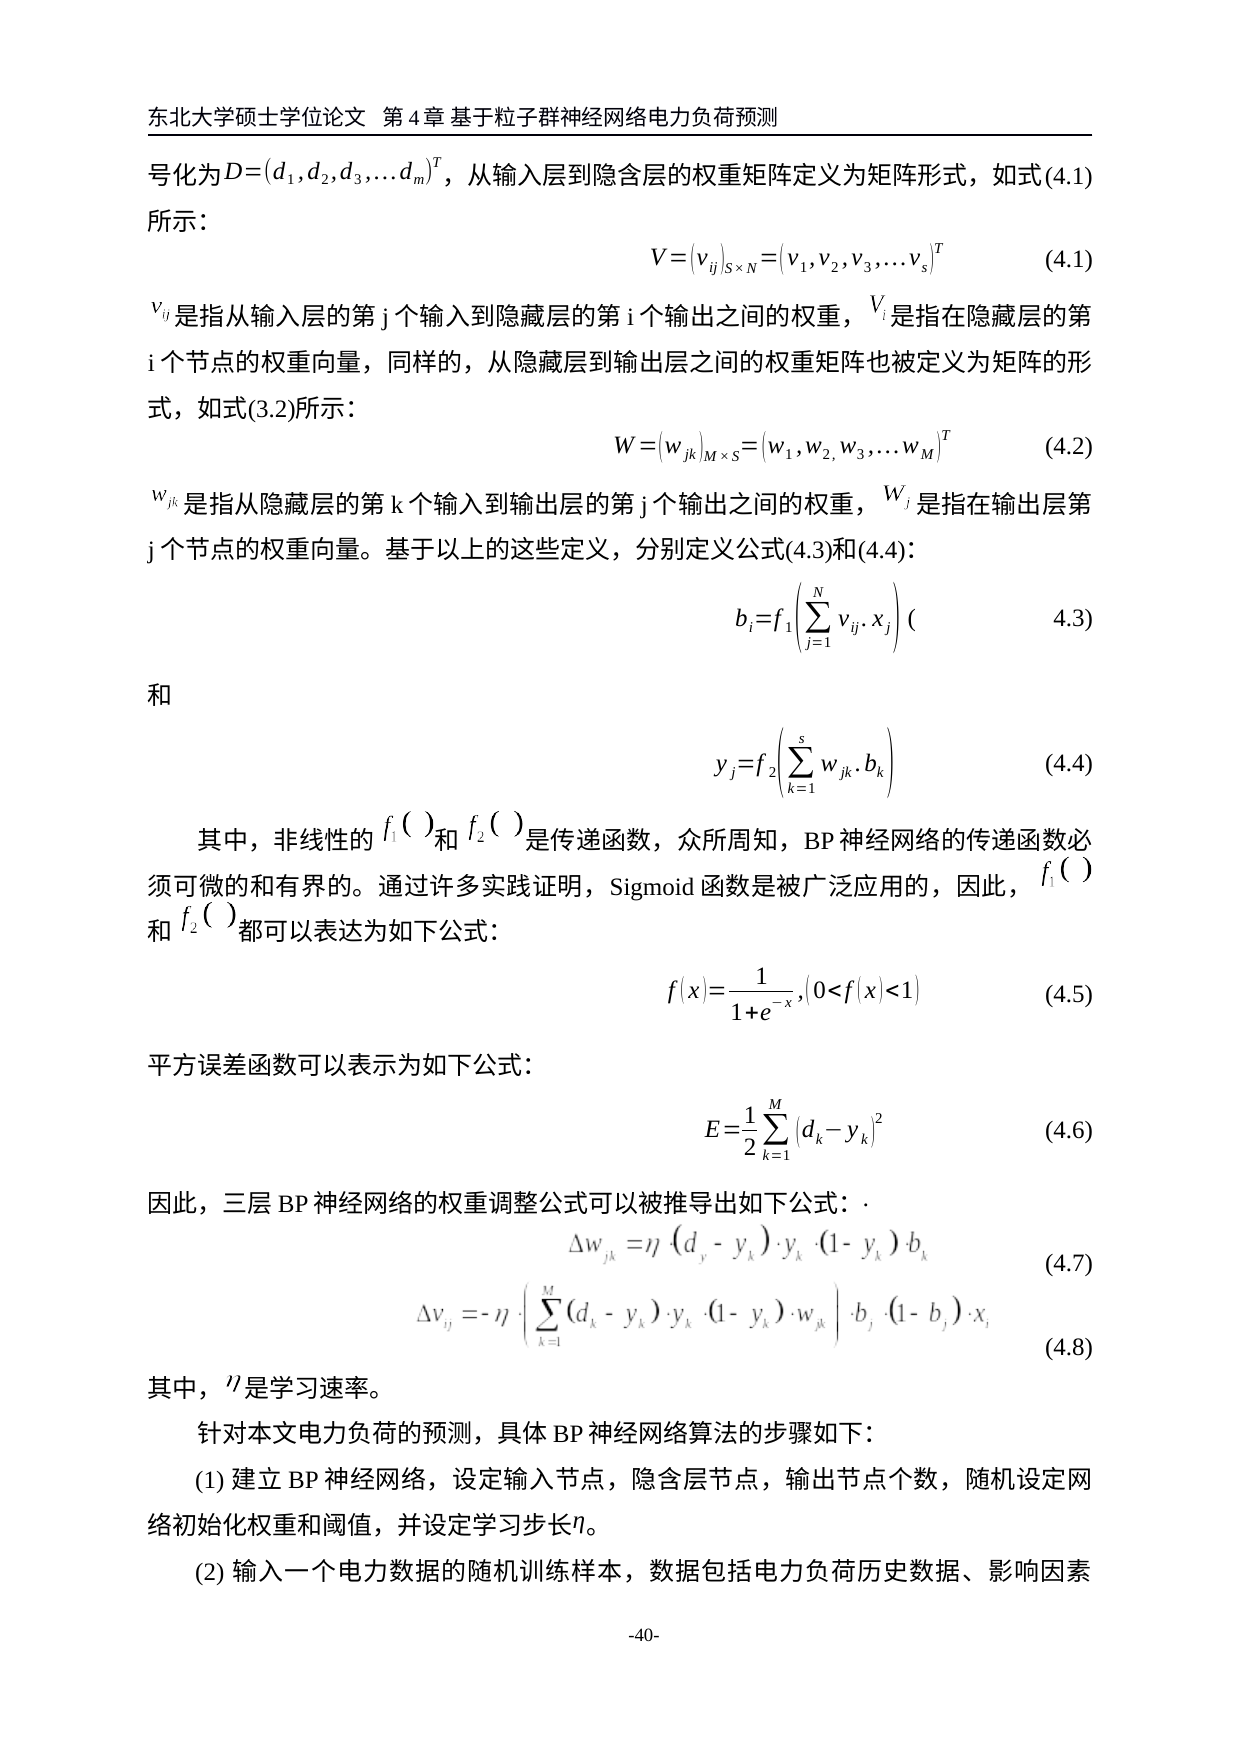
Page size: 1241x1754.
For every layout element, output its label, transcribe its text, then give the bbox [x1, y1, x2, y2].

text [148, 1544, 1092, 1589]
text (1) 建立BP神经网络，设定输入节点，隐含层节点，输出节点个数，随机设定网络初始化权重和阈值，并设定学习步长。 [148, 1452, 1092, 1544]
text 是指从输入层的第j个输入到隐藏层的第i个输出之间的权重，是指在隐藏层的第i个节点的权重向量，同样的，从隐藏层到输出层之间的权重矩阵也被定义为矩阵的形式，如式(3.2)所示： [148, 289, 1092, 427]
text (4.2) [148, 427, 1092, 464]
text 是指从隐藏层的第k个输入到输出层的第j个输出之间的权重，是指在输出层第j个节点的权重向量。基于以上的这些定义，分别定义公式(4.3)和(4.4)： [148, 476, 1092, 568]
text (4.4) [148, 726, 1092, 800]
text (4.7) [148, 1221, 1092, 1277]
text 因此，三层BP神经网络的权重调整公式可以被推导出如下公式： [148, 1176, 1092, 1221]
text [148, 148, 1092, 239]
text 其中，非线性的和是传递函数，众所周知，BP神经网络的传递函数必须可微的和有界的。通过许多实践证明，Sigmoid函数是被广泛应用的，因此，和都可以表达为如下公式： [148, 812, 1092, 950]
text (4.6) [148, 1096, 1092, 1163]
text (4.1) [148, 239, 1092, 277]
text (4.5) [148, 962, 1092, 1025]
text ( 4.3) [148, 581, 1092, 655]
text 平方误差函数可以表示为如下公式： [148, 1037, 1092, 1083]
text 其中，是学习速率。 [148, 1360, 1092, 1406]
text (4.8) [148, 1277, 1092, 1360]
text 和 [148, 667, 1092, 713]
text 针对本文电力负荷的预测，具体BP神经网络算法的步骤如下： [148, 1406, 1092, 1452]
